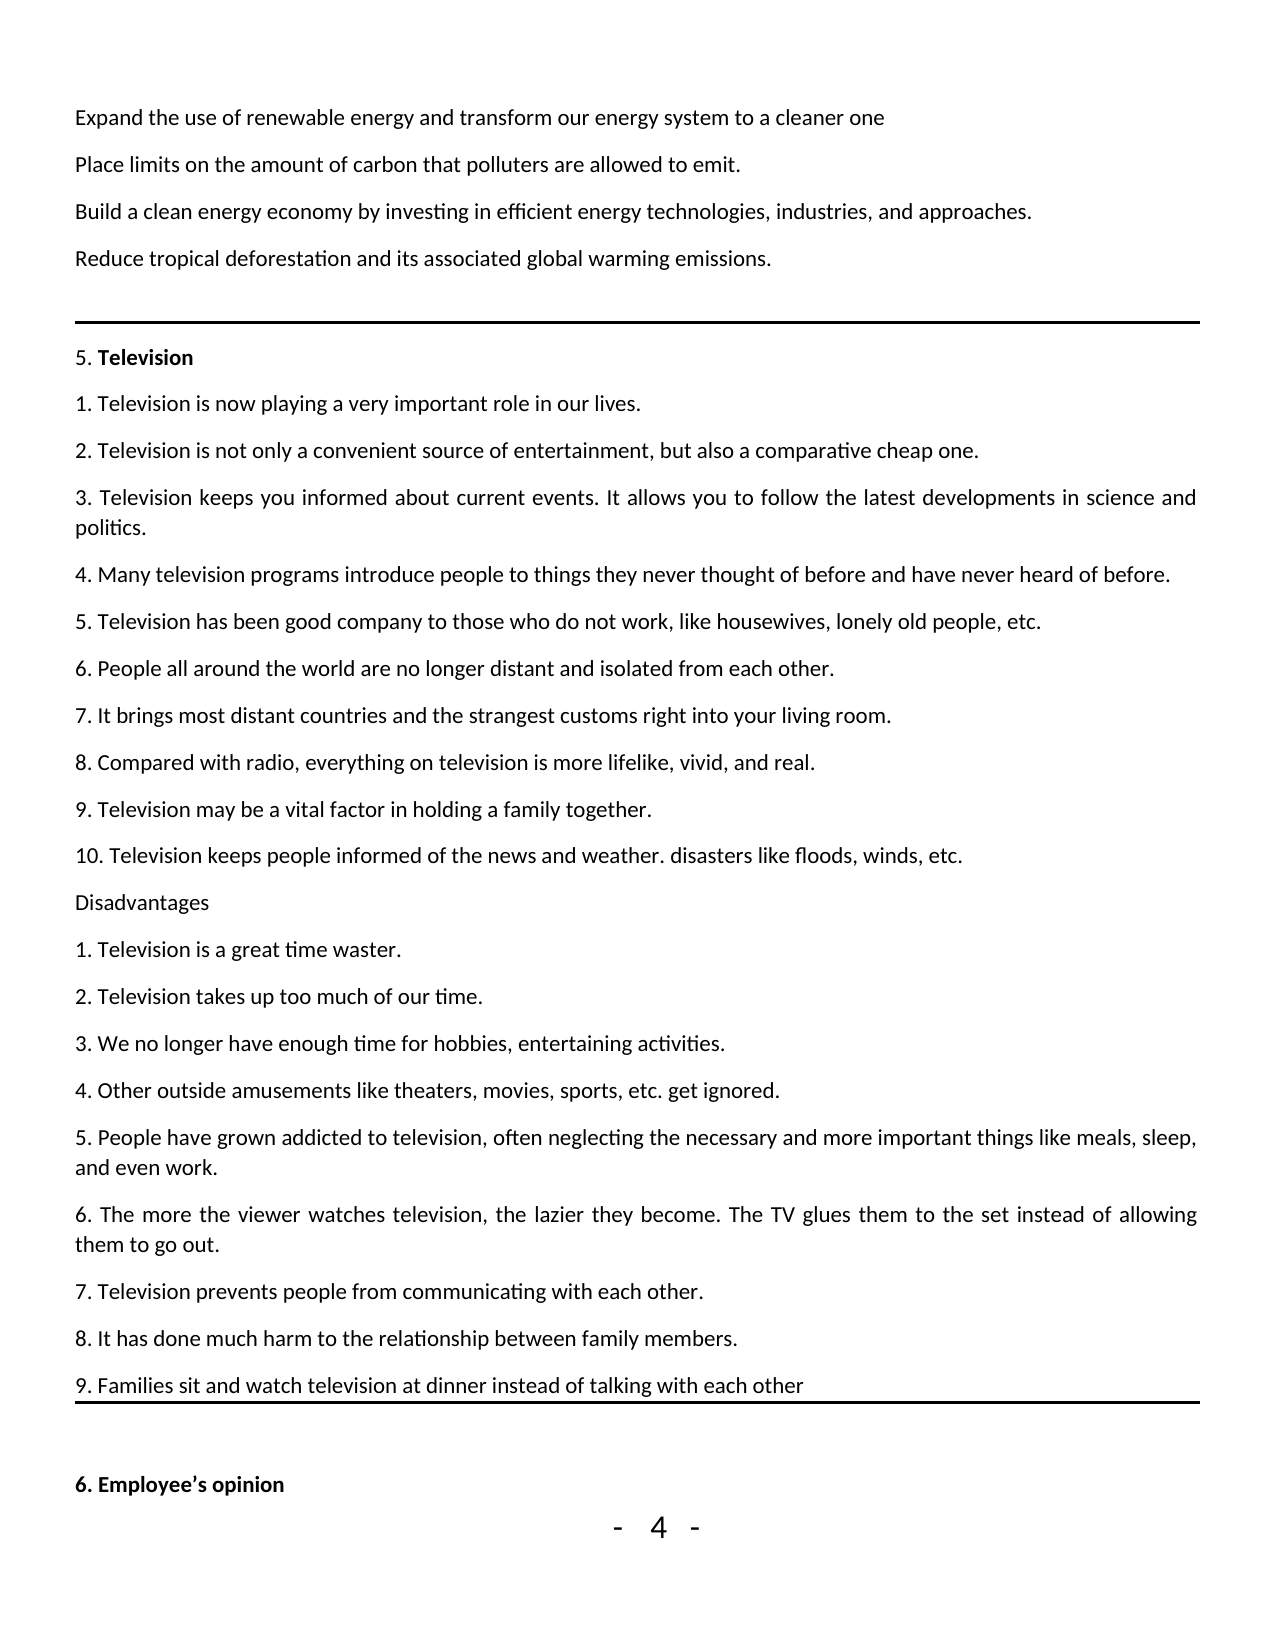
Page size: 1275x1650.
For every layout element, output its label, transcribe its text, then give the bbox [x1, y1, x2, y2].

text Expand the use of renewable energy and transform our energy system to a cleaner one [75, 103, 1200, 131]
text 9. Families sit and watch television at dinner instead of talking with each other [75, 1371, 1200, 1401]
text 9. Television may be a vital factor in holding a family together. [75, 795, 1200, 823]
text 2. Television is not only a convenient source of entertainment, but also a comparative cheap one. [75, 436, 1200, 464]
text Reduce tropical deforestation and its associated global warming emissions. [75, 244, 1200, 272]
text 2. Television takes up too much of our time. [75, 982, 1200, 1010]
text 8. It has done much harm to the relationship between family members. [75, 1324, 1200, 1352]
text 5. People have grown addicted to television, often neglecting the necessary and more important things like meals, sleep, and even work. [75, 1123, 1200, 1181]
text 6. People all around the world are no longer distant and isolated from each other. [75, 654, 1200, 682]
text Disadvantages [75, 888, 1200, 916]
text 1. Television is now playing a very important role in our lives. [75, 389, 1200, 417]
text 7. Television prevents people from communicating with each other. [75, 1277, 1200, 1305]
text 4. Many television programs introduce people to things they never thought of before and have never heard of before. [75, 560, 1200, 588]
text 3. We no longer have enough time for hobbies, entertaining activities. [75, 1029, 1200, 1057]
text 6. The more the viewer watches television, the lazier they become. The TV glues them to the set instead of allowing them to go out. [75, 1200, 1200, 1258]
text 3. Television keeps you informed about current events. It allows you to follow the latest developments in science and politics. [75, 483, 1200, 541]
text 5. Television [75, 343, 1200, 371]
text 8. Compared with radio, everything on television is more lifelike, vivid, and real. [75, 748, 1200, 776]
text 1. Television is a great time waster. [75, 935, 1200, 963]
text Build a clean energy economy by investing in efficient energy technologies, industries, and approaches. [75, 197, 1200, 225]
text 6. Employee’s opinion [75, 1470, 1200, 1498]
text 4. Other outside amusements like theaters, movies, sports, etc. get ignored. [75, 1076, 1200, 1104]
text Place limits on the amount of carbon that polluters are allowed to emit. [75, 150, 1200, 178]
text 7. It brings most distant countries and the strangest customs right into your living room. [75, 701, 1200, 729]
text 10. Television keeps people informed of the news and weather. disasters like floods, winds, etc. [75, 842, 1200, 869]
text 5. Television has been good company to those who do not work, like housewives, lonely old people, etc. [75, 607, 1200, 635]
